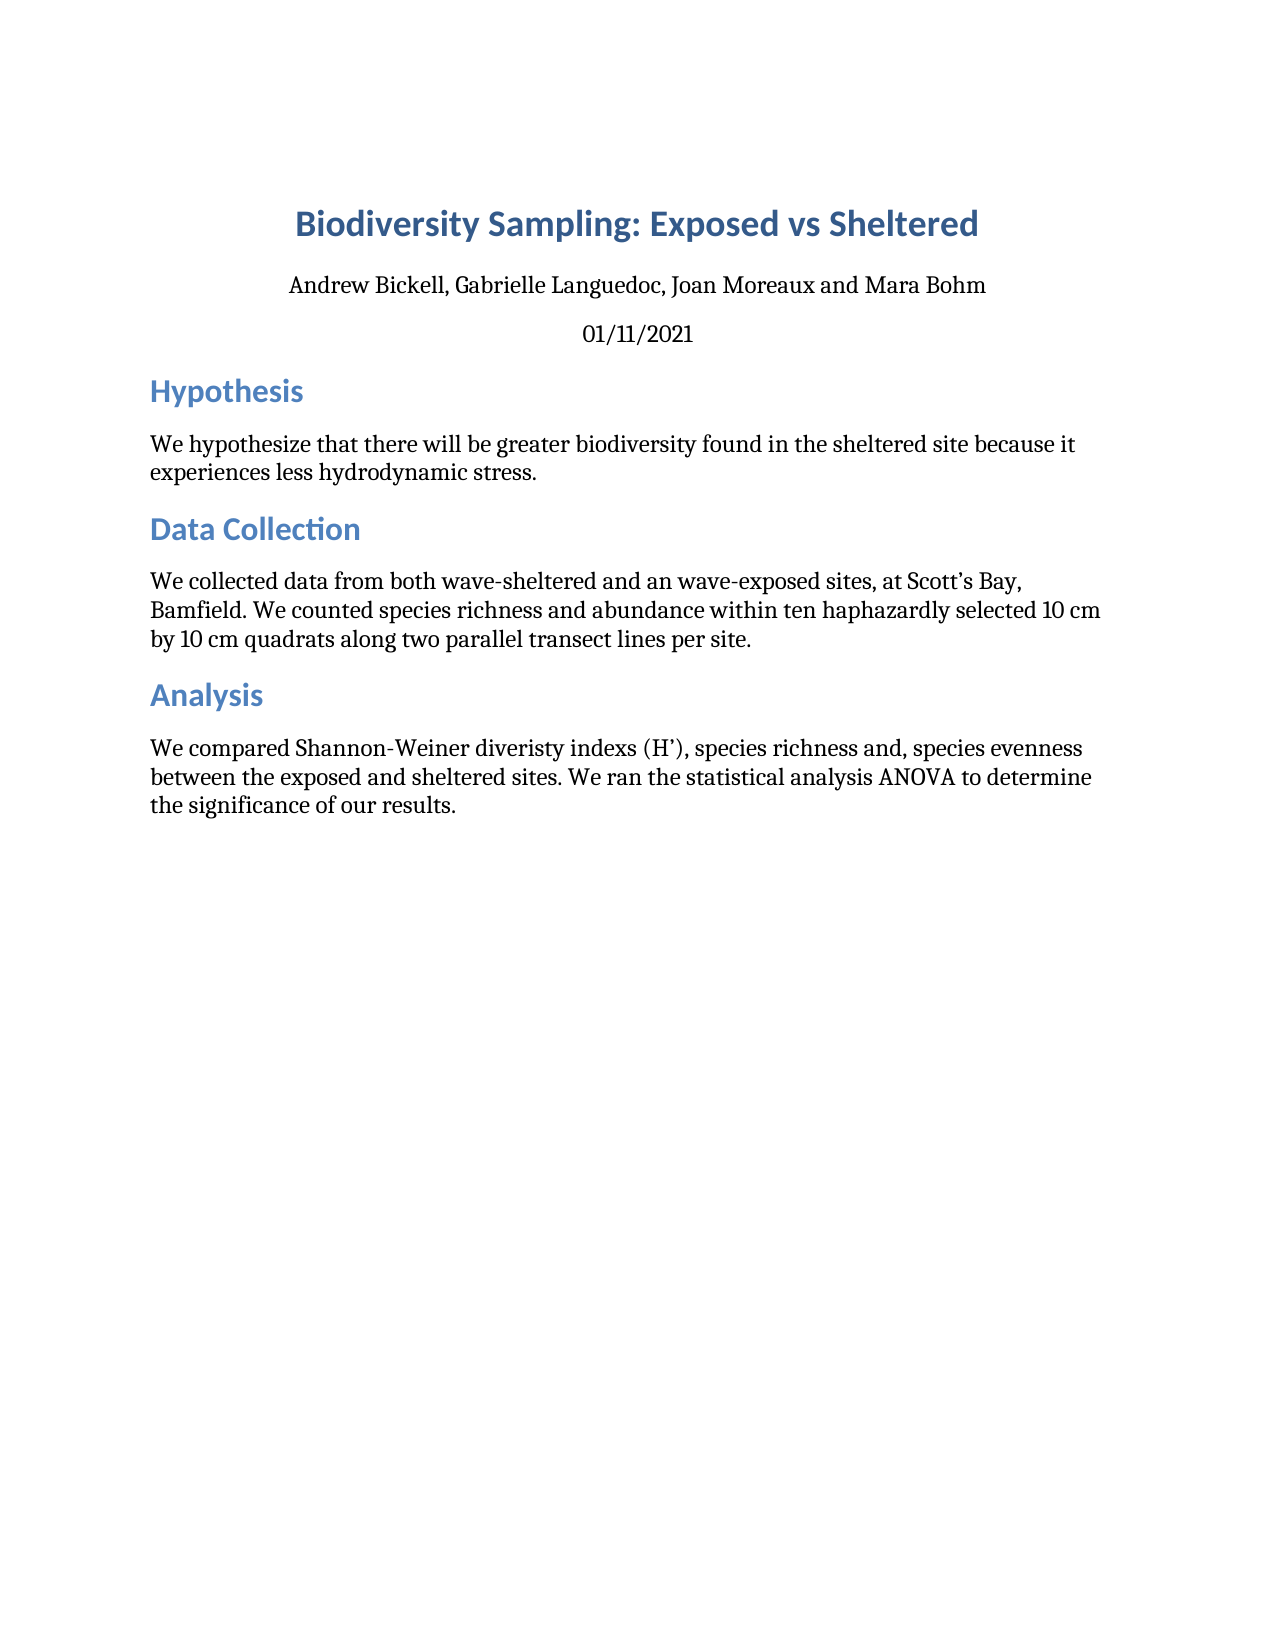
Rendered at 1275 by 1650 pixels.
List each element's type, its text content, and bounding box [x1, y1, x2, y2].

text 01/11/2021 [150, 320, 1125, 349]
text We compared Shannon-Weiner diveristy indexs (H’), species richness and, species evenness between the exposed and sheltered sites. We ran the statistical analysis ANOVA to determine the significance of our results. [150, 734, 1125, 820]
text Andrew Bickell, Gabrielle Languedoc, Joan Moreaux and Mara Bohm [150, 271, 1125, 299]
subtitle Data Collection [150, 508, 1125, 548]
title Biodiversity Sampling: Exposed vs Sheltered [150, 200, 1125, 246]
text We collected data from both wave-sheltered and an wave-exposed sites, at Scott’s Bay, Bamfield. We counted species richness and abundance within ten haphazardly selected 10 cm by 10 cm quadrats along two parallel transect lines per site. [150, 567, 1125, 653]
subtitle Analysis [150, 674, 1125, 715]
text We hypothesize that there will be greater biodiversity found in the sheltered site because it experiences less hydrodynamic stress. [150, 429, 1125, 487]
subtitle Hypothesis [150, 370, 1125, 411]
